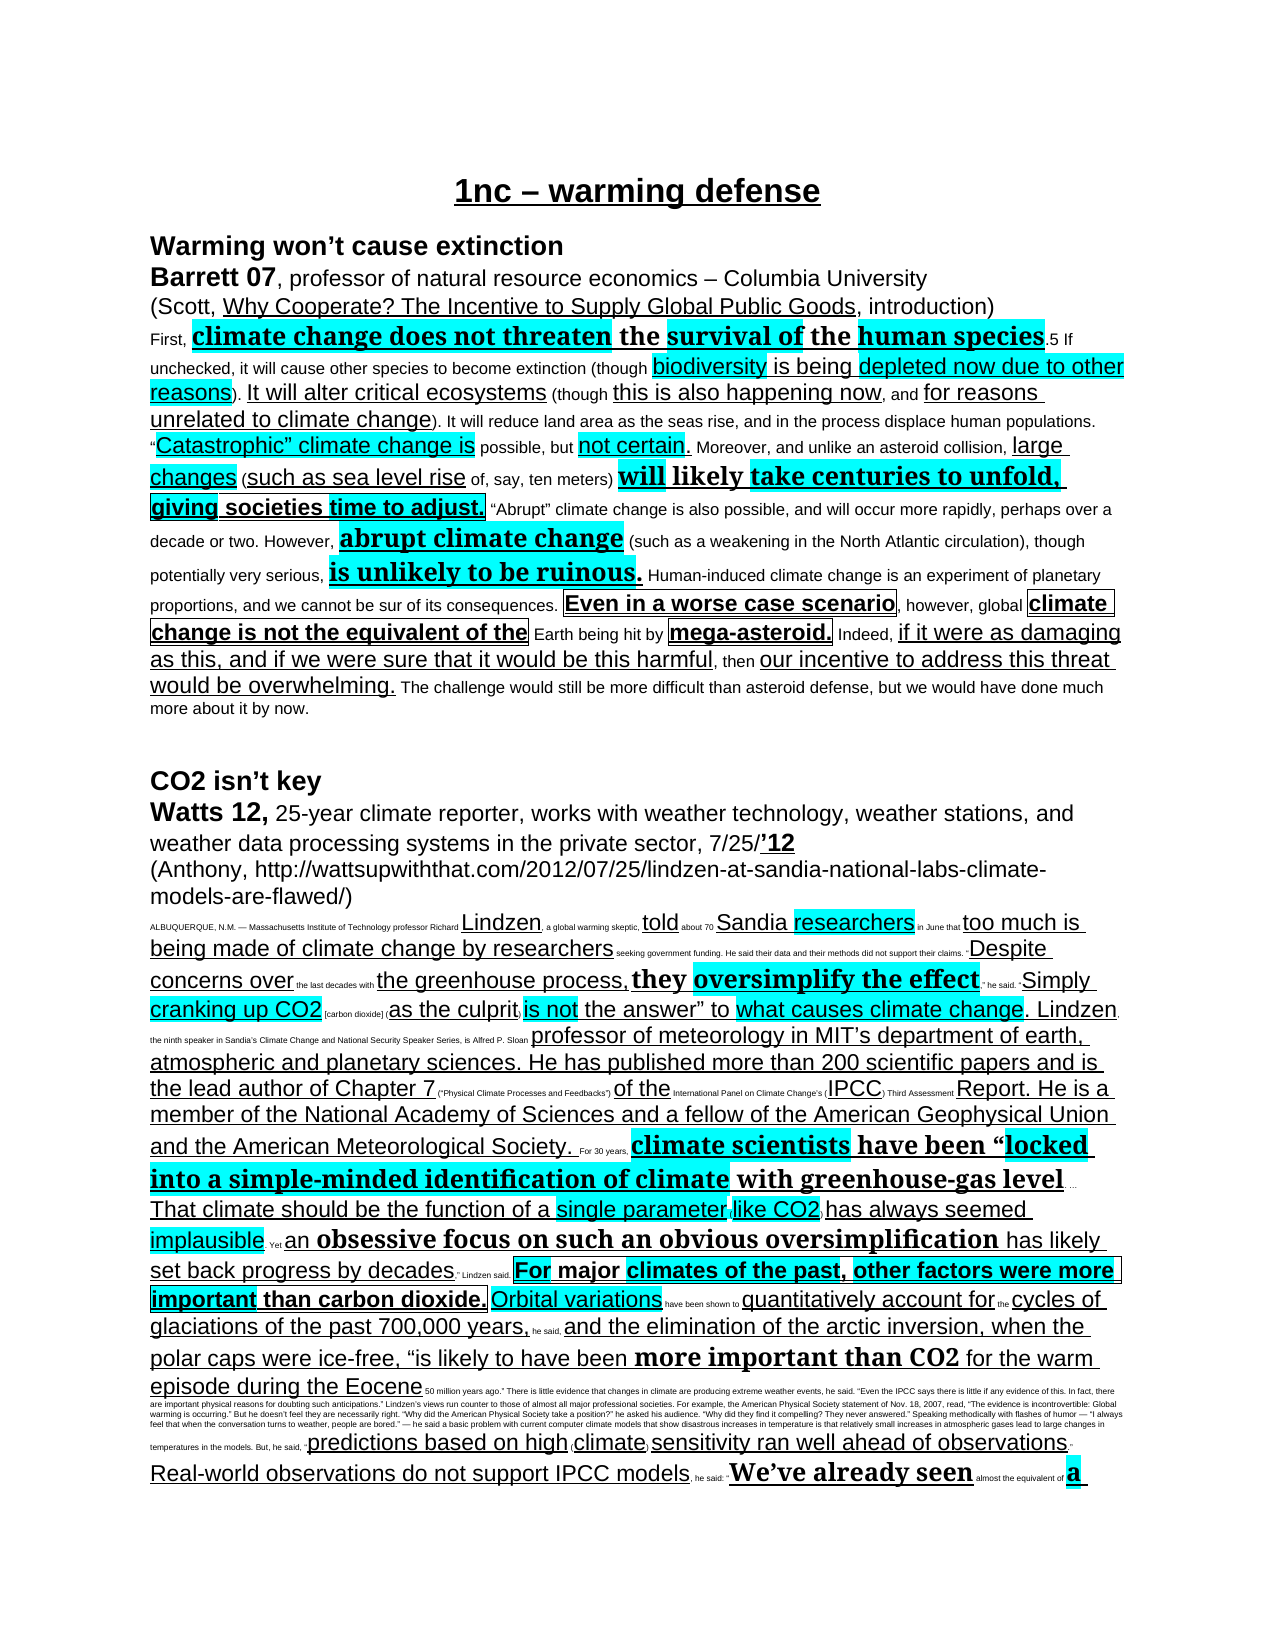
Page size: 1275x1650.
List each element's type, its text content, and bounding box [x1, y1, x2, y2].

text First, climate change does not threaten the survival of the human species.5 If unchecked, it will cause other species to become extinction (though biodiversity is being depleted now due to other reasons). It will alter critical ecosystems (though this is also happening now, and for reasons unrelated to climate change). It will reduce land area as the seas rise, and in the process displace human populations. “Catastrophic” climate change is possible, but not certain. Moreover, and unlike an asteroid collision, large changes (such as sea level rise of, say, ten meters) will likely take centuries to unfold, giving societies time to adjust. “Abrupt” climate change is also possible, and will occur more rapidly, perhaps over a decade or two. However, abrupt climate change (such as a weakening in the North Atlantic circulation), though potentially very serious, is unlikely to be ruinous. Human-induced climate change is an experiment of planetary proportions, and we cannot be sur of its consequences. Even in a worse case scenario, however, global climate change is not the equivalent of the Earth being hit by mega-asteroid. Indeed, if it were as damaging as this, and if we were sure that it would be this harmful, then our incentive to address this threat would be overwhelming. The challenge would still be more difficult than asteroid defense, but we would have done much more about it by now. [150, 319, 1125, 718]
subtitle CO2 isn’t key [150, 765, 1125, 796]
text Barrett 07, professor of natural resource economics – Columbia University [150, 261, 1125, 293]
text (Scott, Why Cooperate? The Incentive to Supply Global Public Goods, introduction) [150, 293, 1125, 319]
subtitle 1nc – warming defense [150, 171, 1125, 209]
subtitle Warming won’t cause extinction [150, 230, 1125, 261]
text (Anthony, http://wattsupwiththat.com/2012/07/25/lindzen-at-sandia-national-labs-climate-models-are-flawed/) [150, 856, 1125, 909]
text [150, 909, 1125, 1489]
text Watts 12, 25-year climate reporter, works with weather technology, weather stations, and weather data processing systems in the private sector, 7/25/’12 [150, 796, 1125, 856]
